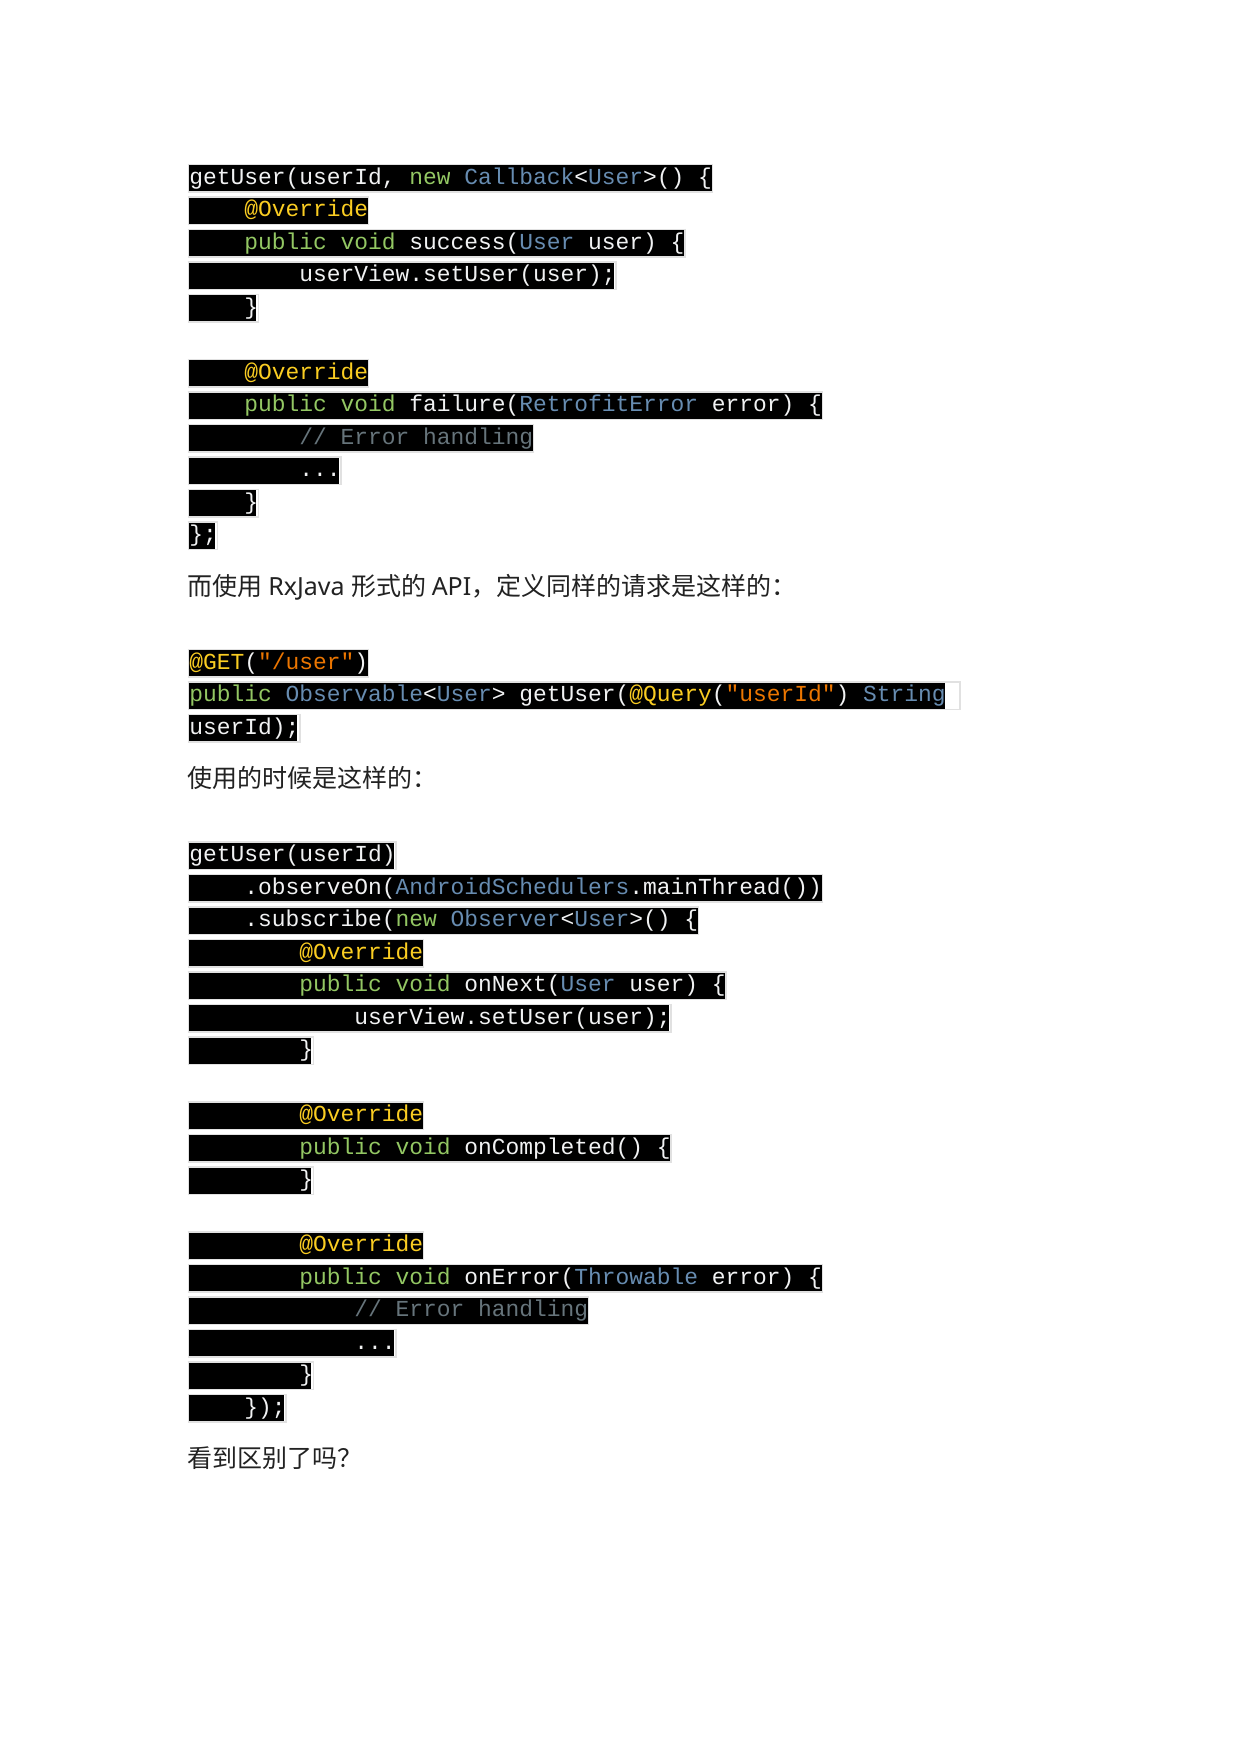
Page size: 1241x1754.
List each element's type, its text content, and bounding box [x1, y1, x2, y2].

text } [187, 1034, 1053, 1067]
text @Override [187, 1099, 1053, 1132]
text } [187, 1359, 1053, 1392]
text }; [187, 519, 1053, 552]
text 看到区别了吗？ [187, 1424, 1053, 1489]
text public void onCompleted() { [187, 1132, 1053, 1164]
text } [187, 292, 1053, 324]
text userView.setUser(user); [187, 259, 1053, 292]
text public void success(User user) { [187, 227, 1053, 259]
text ... [187, 454, 1053, 487]
text }); [187, 1392, 1053, 1424]
text public Observable<User> getUser(@Query("userId") String userId); [187, 679, 1053, 744]
text userView.setUser(user); [187, 1002, 1053, 1034]
text } [187, 487, 1053, 519]
text public void failure(RetrofitError error) { [187, 389, 1053, 422]
text 使用的时候是这样的： [187, 744, 1053, 809]
text public void onError(Throwable error) { [187, 1262, 1053, 1294]
text .observeOn(AndroidSchedulers.mainThread()) [187, 872, 1053, 904]
text @Override [187, 937, 1053, 969]
text // Error handling [187, 422, 1053, 454]
text @Override [187, 194, 1053, 227]
text ... [187, 1327, 1053, 1359]
text @Override [187, 1229, 1053, 1262]
text .subscribe(new Observer<User>() { [187, 904, 1053, 937]
text @GET("/user") [187, 647, 1053, 679]
text } [187, 1164, 1053, 1197]
text public void onNext(User user) { [187, 969, 1053, 1002]
text // Error handling [187, 1294, 1053, 1327]
text getUser(userId) [187, 839, 1053, 872]
text getUser(userId, new Callback<User>() { [187, 162, 1053, 194]
text 而使用 RxJava 形式的 API，定义同样的请求是这样的： [187, 552, 1053, 617]
text @Override [187, 357, 1053, 389]
